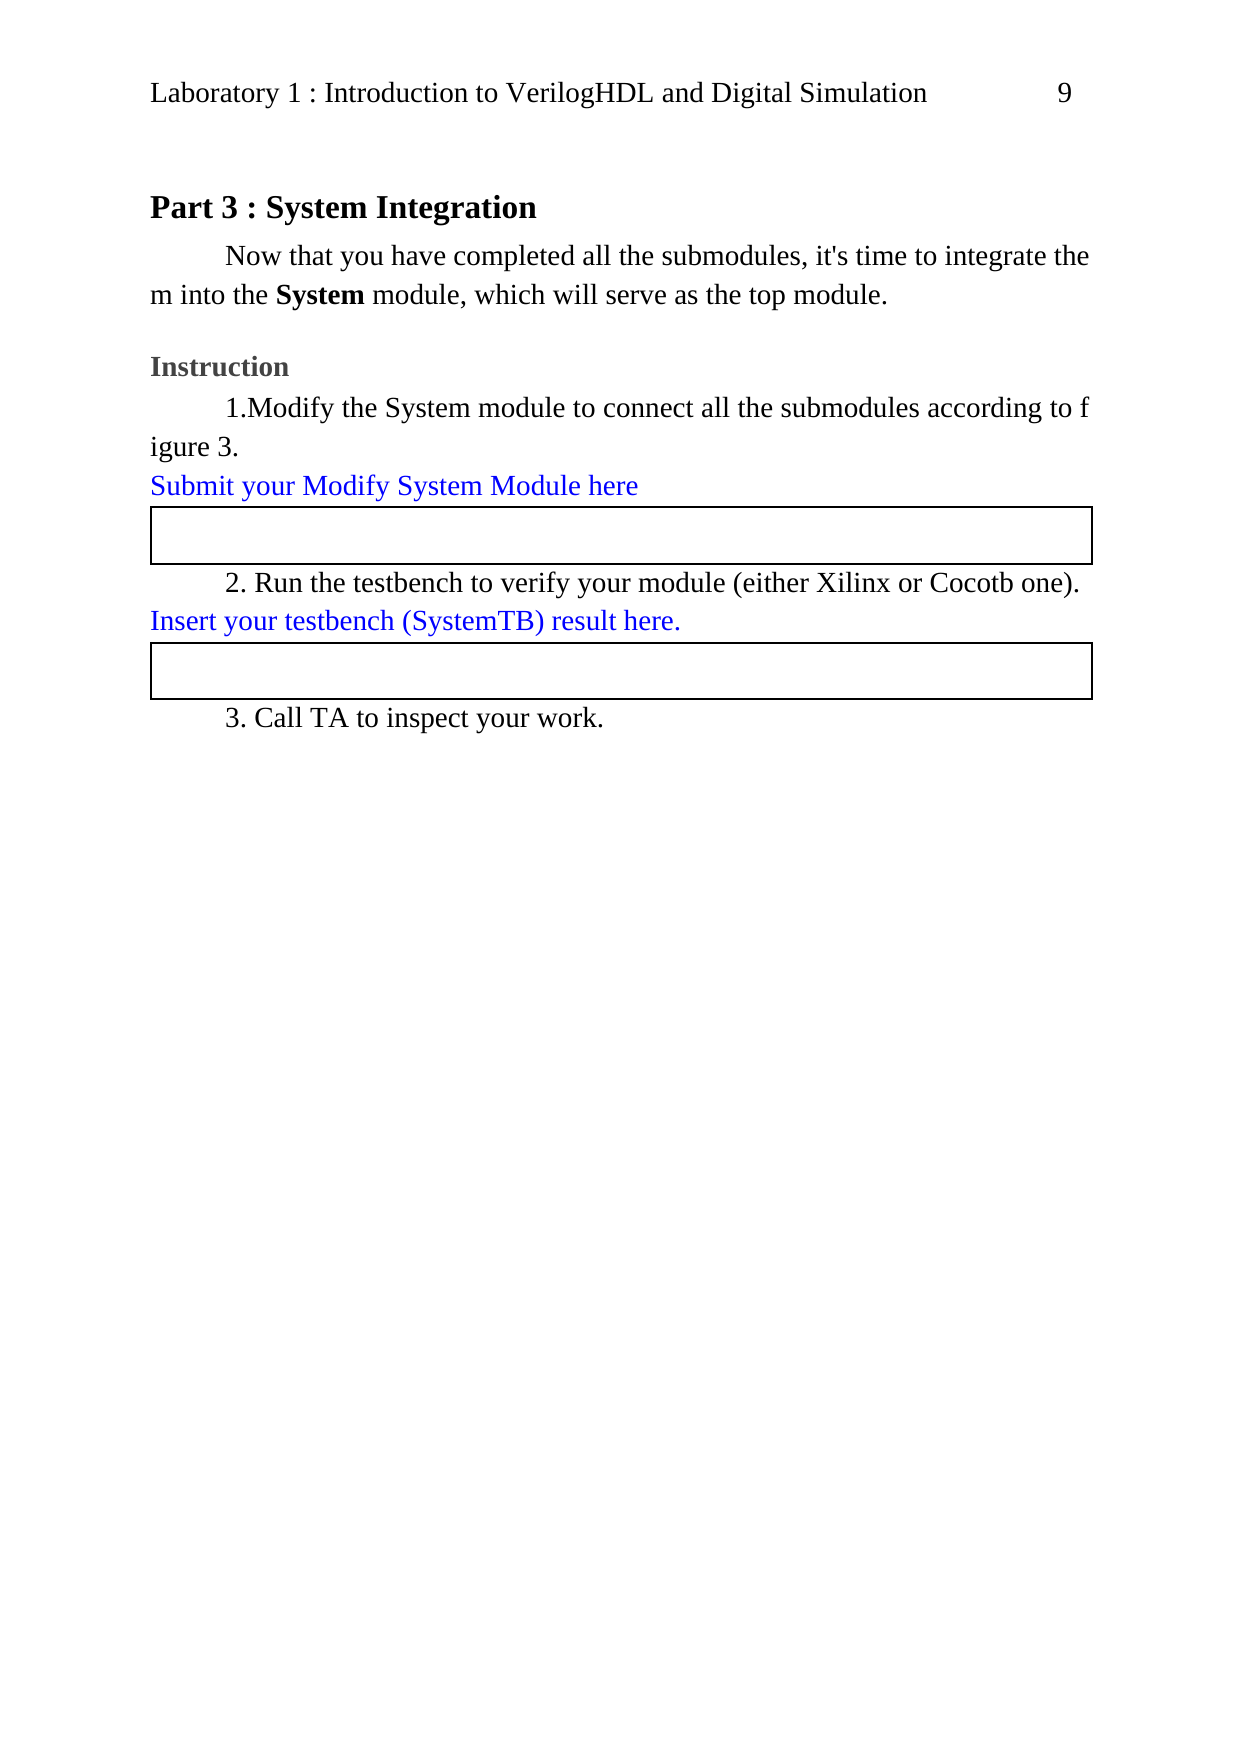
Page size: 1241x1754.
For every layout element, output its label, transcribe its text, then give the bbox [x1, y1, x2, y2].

text 2. Run the testbench to verify your module (either Xilinx or Cocotb one). [150, 565, 1090, 598]
subtitle Instruction [150, 349, 1090, 382]
text Now that you have completed all the submodules, it's time to integrate them into the System module, which will serve as the top module. [150, 238, 1090, 310]
table_header [152, 508, 1091, 563]
text Submit your Modify System Module here [150, 468, 1090, 501]
subtitle Part 3 : System Integration [150, 187, 1090, 226]
text Insert your testbench (SystemTB) result here. [150, 603, 1090, 637]
table_header [152, 644, 1091, 698]
text 1.Modify the System module to connect all the submodules according to figure 3. [150, 391, 1090, 463]
text 3. Call TA to inspect your work. [150, 700, 1090, 734]
